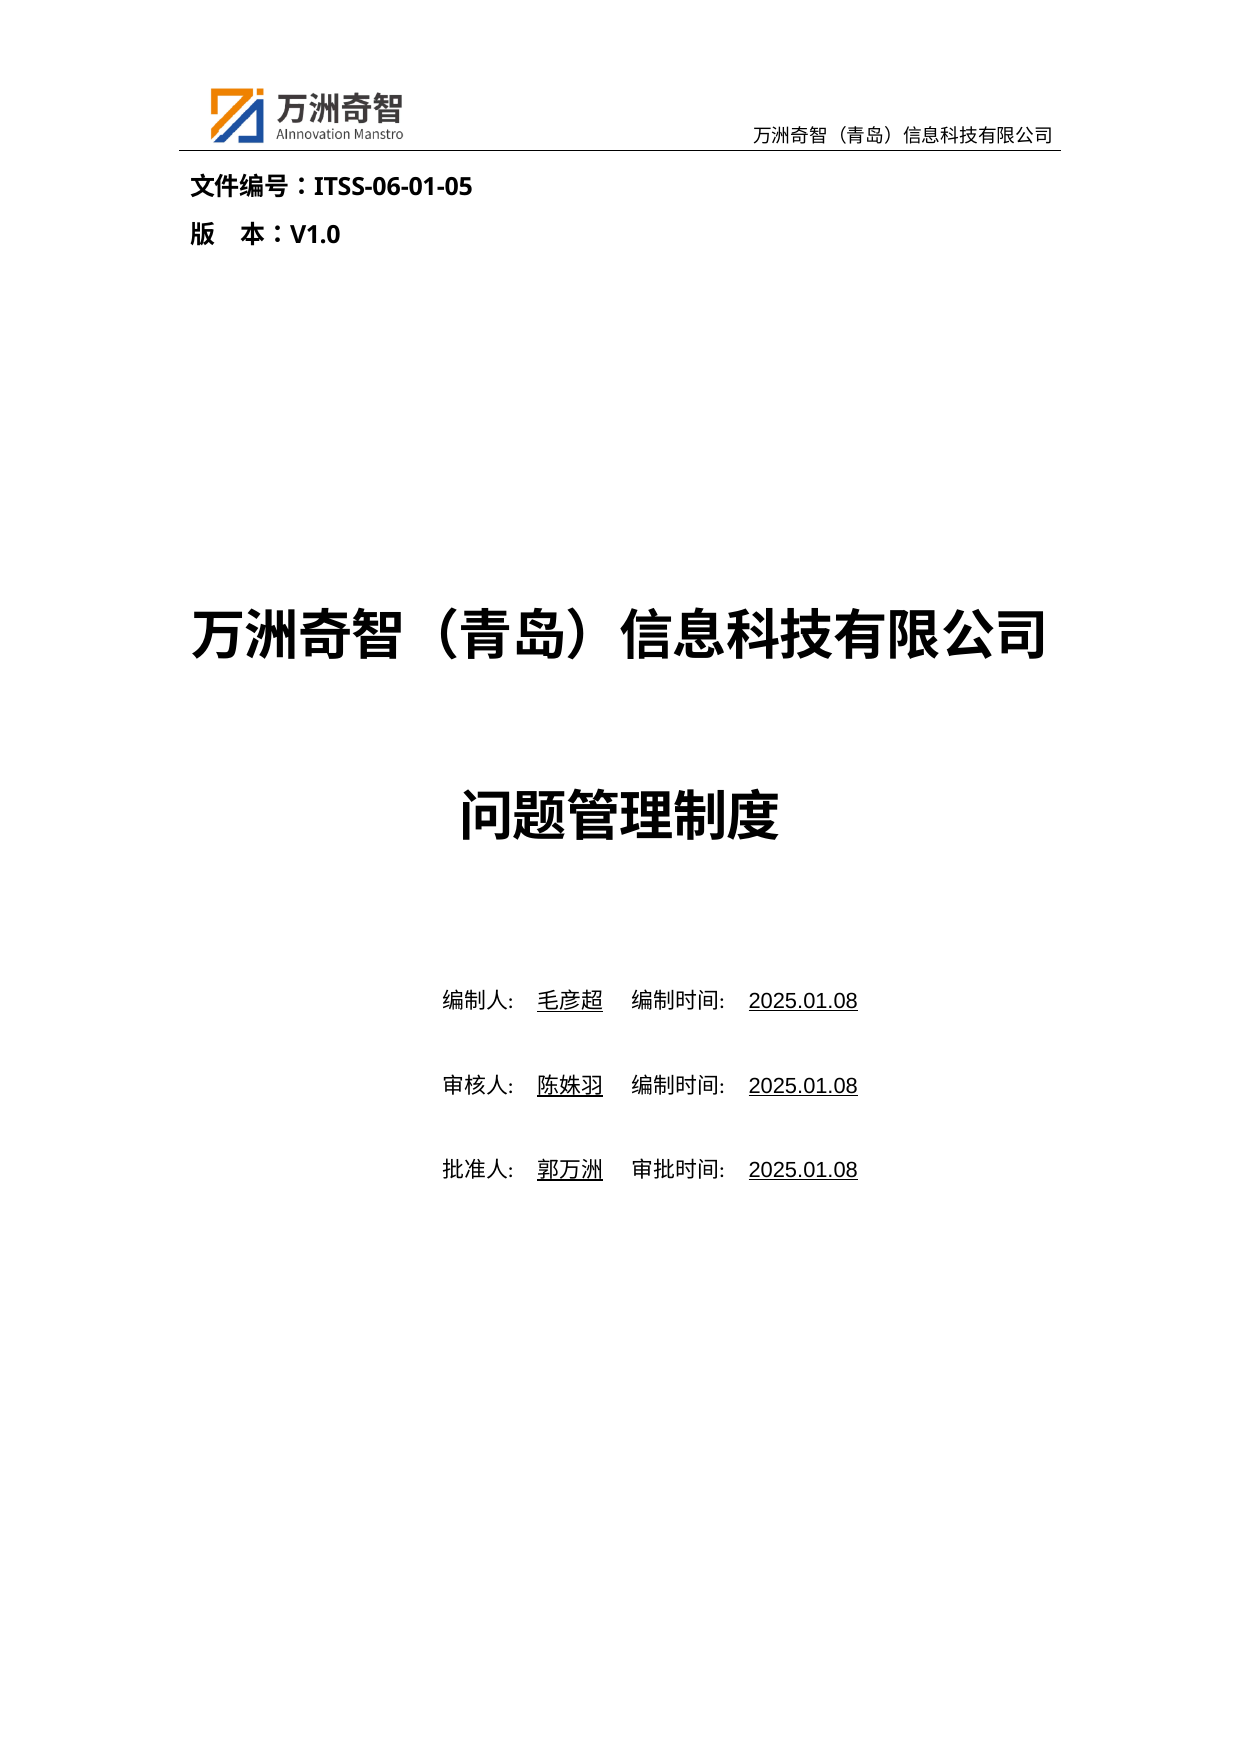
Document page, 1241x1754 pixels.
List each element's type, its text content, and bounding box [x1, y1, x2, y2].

table_cell 审核人:陈姝羽 [431, 1068, 620, 1152]
picture [194, 79, 417, 150]
table_header 编制人:毛彦超 [431, 984, 620, 1068]
text 文件编号：ITSS-06-01-05 [190, 171, 1053, 202]
table_cell 审批时间:2025.01.08 [620, 1152, 1064, 1218]
table_cell 编制时间:2025.01.08 [620, 1068, 1064, 1152]
table_cell 批准人:郭万洲 [431, 1152, 620, 1218]
table_header 编制时间:2025.01.08 [620, 984, 1064, 1068]
text 版本：V1.0 [190, 202, 1053, 267]
text 万洲奇智（青岛）信息科技有限公司 [187, 592, 1053, 670]
text 问题管理制度 [187, 772, 1053, 851]
